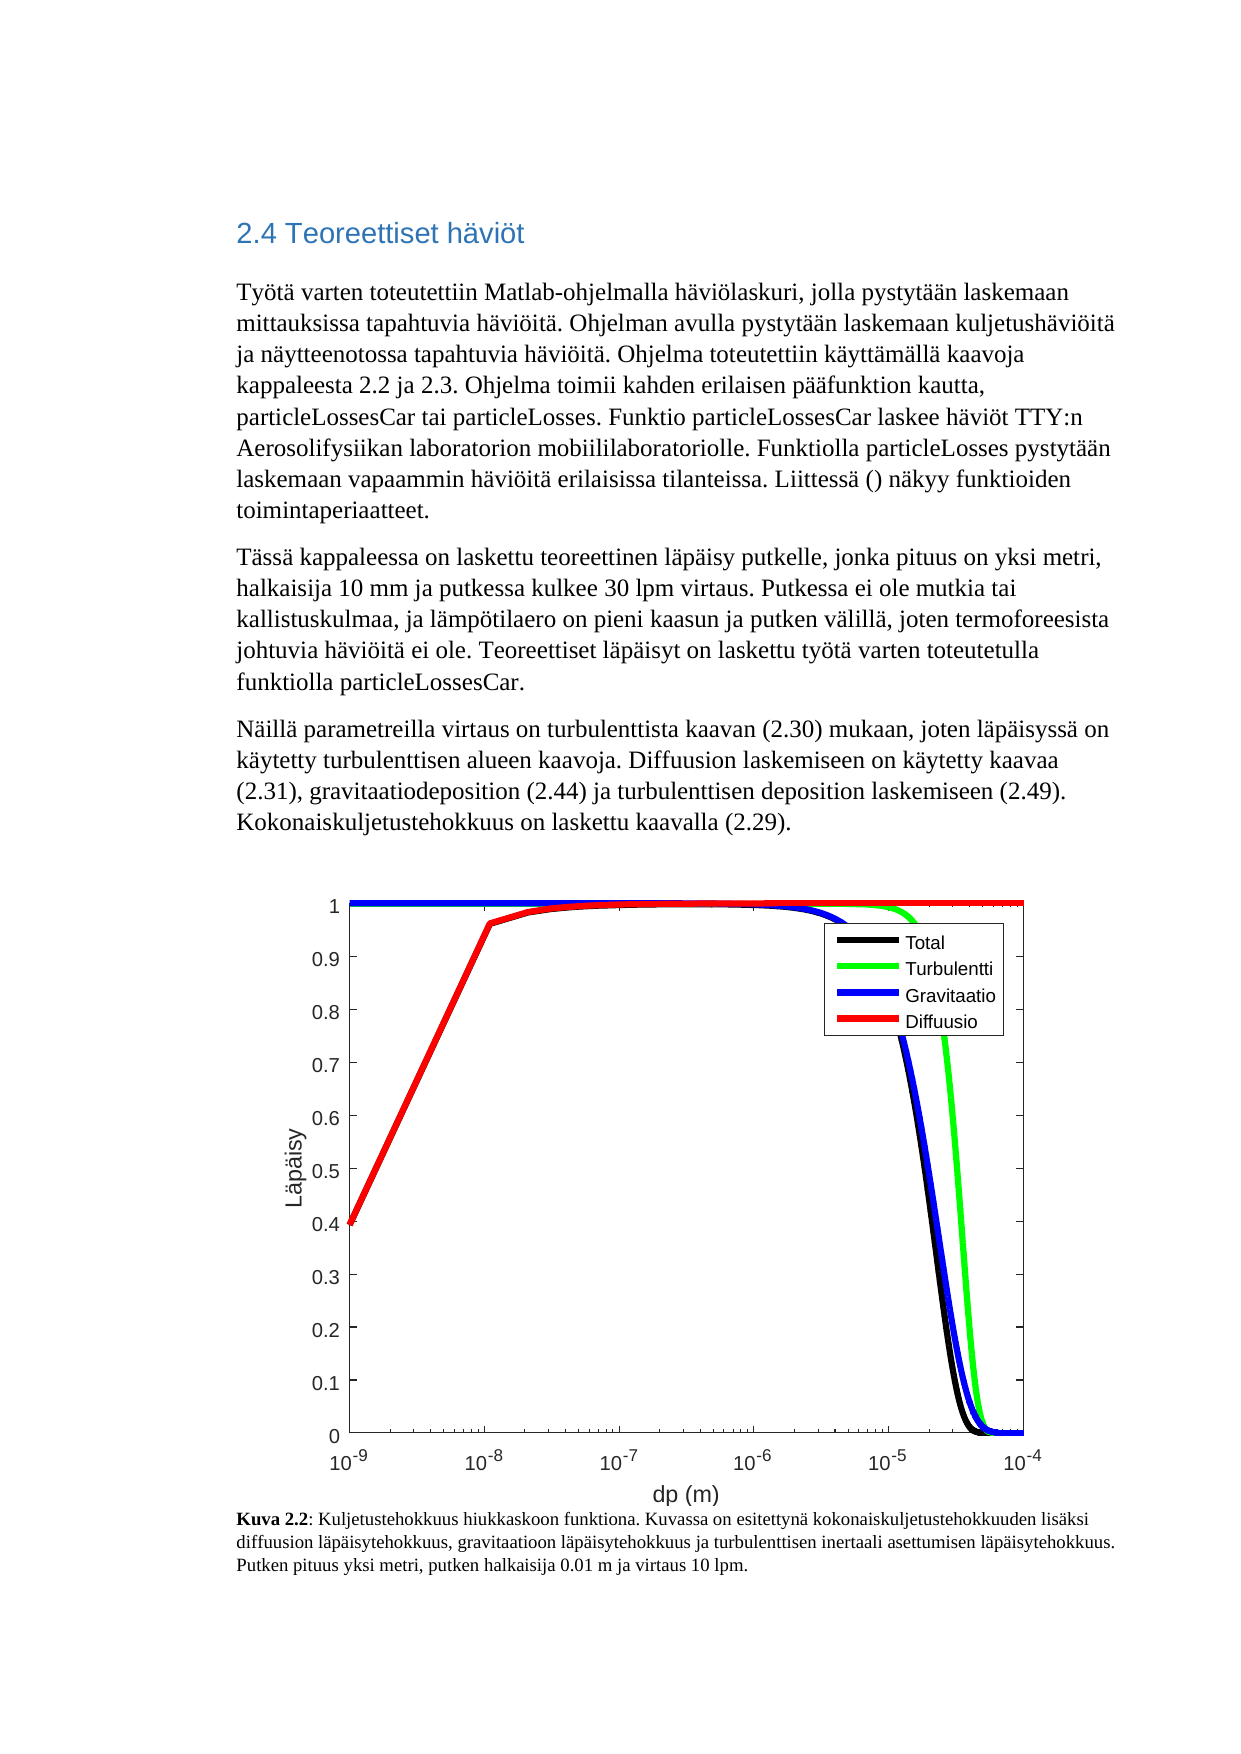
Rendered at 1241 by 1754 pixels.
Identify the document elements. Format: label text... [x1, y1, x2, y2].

subtitle 2.4 Teoreettiset häviöt [236, 216, 1122, 250]
text Tässä kappaleessa on laskettu teoreettinen läpäisy putkelle, jonka pituus on yksi metri, halkaisija 10 mm ja putkessa kulkee 30 lpm virtaus. Putkessa ei ole mutkia tai kallistuskulmaa, ja lämpötilaero on pieni kaasun ja putken välillä, joten termoforeesista johtuvia häviöitä ei ole. Teoreettiset läpäisyt on laskettu työtä varten toteutetulla funktiolla particleLossesCar. [236, 542, 1122, 695]
text Näillä parametreilla virtaus on turbulenttista kaavan (2.30) mukaan, joten läpäisyssä on käytetty turbulenttisen alueen kaavoja. Diffuusion laskemiseen on käytetty kaavaa (2.31), gravitaatiodeposition (2.44) ja turbulenttisen deposition laskemiseen (2.49). Kokonaiskuljetustehokkuus on laskettu kaavalla (2.29). [236, 714, 1122, 836]
text Työtä varten toteutettiin Matlab-ohjelmalla häviölaskuri, jolla pystytään laskemaan mittauksissa tapahtuvia häviöitä. Ohjelman avulla pystytään laskemaan kuljetushäviöitä ja näytteenotossa tapahtuvia häviöitä. Ohjelma toteutettiin käyttämällä kaavoja kappaleesta 2.2 ja 2.3. Ohjelma toimii kahden erilaisen pääfunktion kautta, particleLossesCar tai particleLosses. Funktio particleLossesCar laskee häviöt TTY:n Aerosolifysiikan laboratorion mobiililaboratoriolle. Funktiolla particleLosses pystytään laskemaan vapaammin häviöitä erilaisissa tilanteissa. Liittessä () näkyy funktioiden toimintaperiaatteet. [236, 277, 1122, 523]
